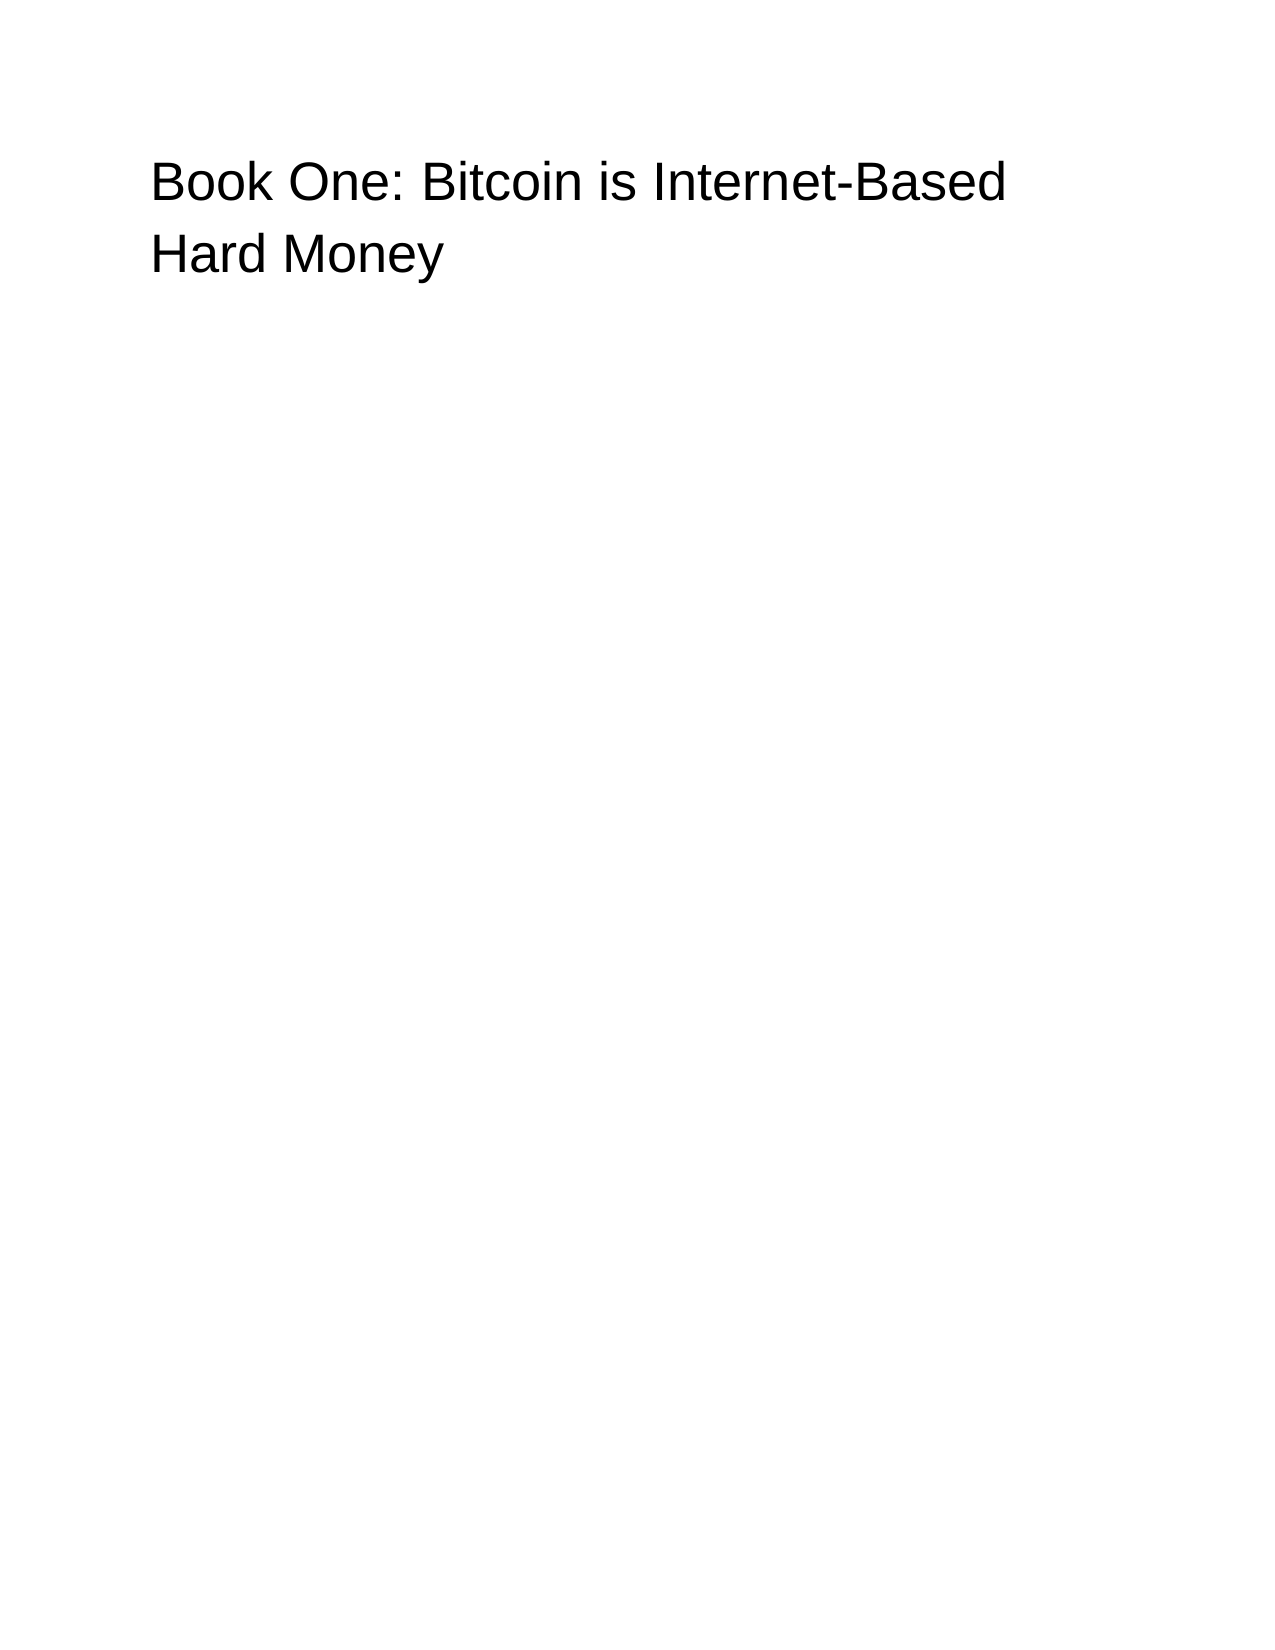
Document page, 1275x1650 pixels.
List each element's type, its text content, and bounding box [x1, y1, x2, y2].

title Book One: Bitcoin is Internet-Based Hard Money [150, 150, 1125, 284]
